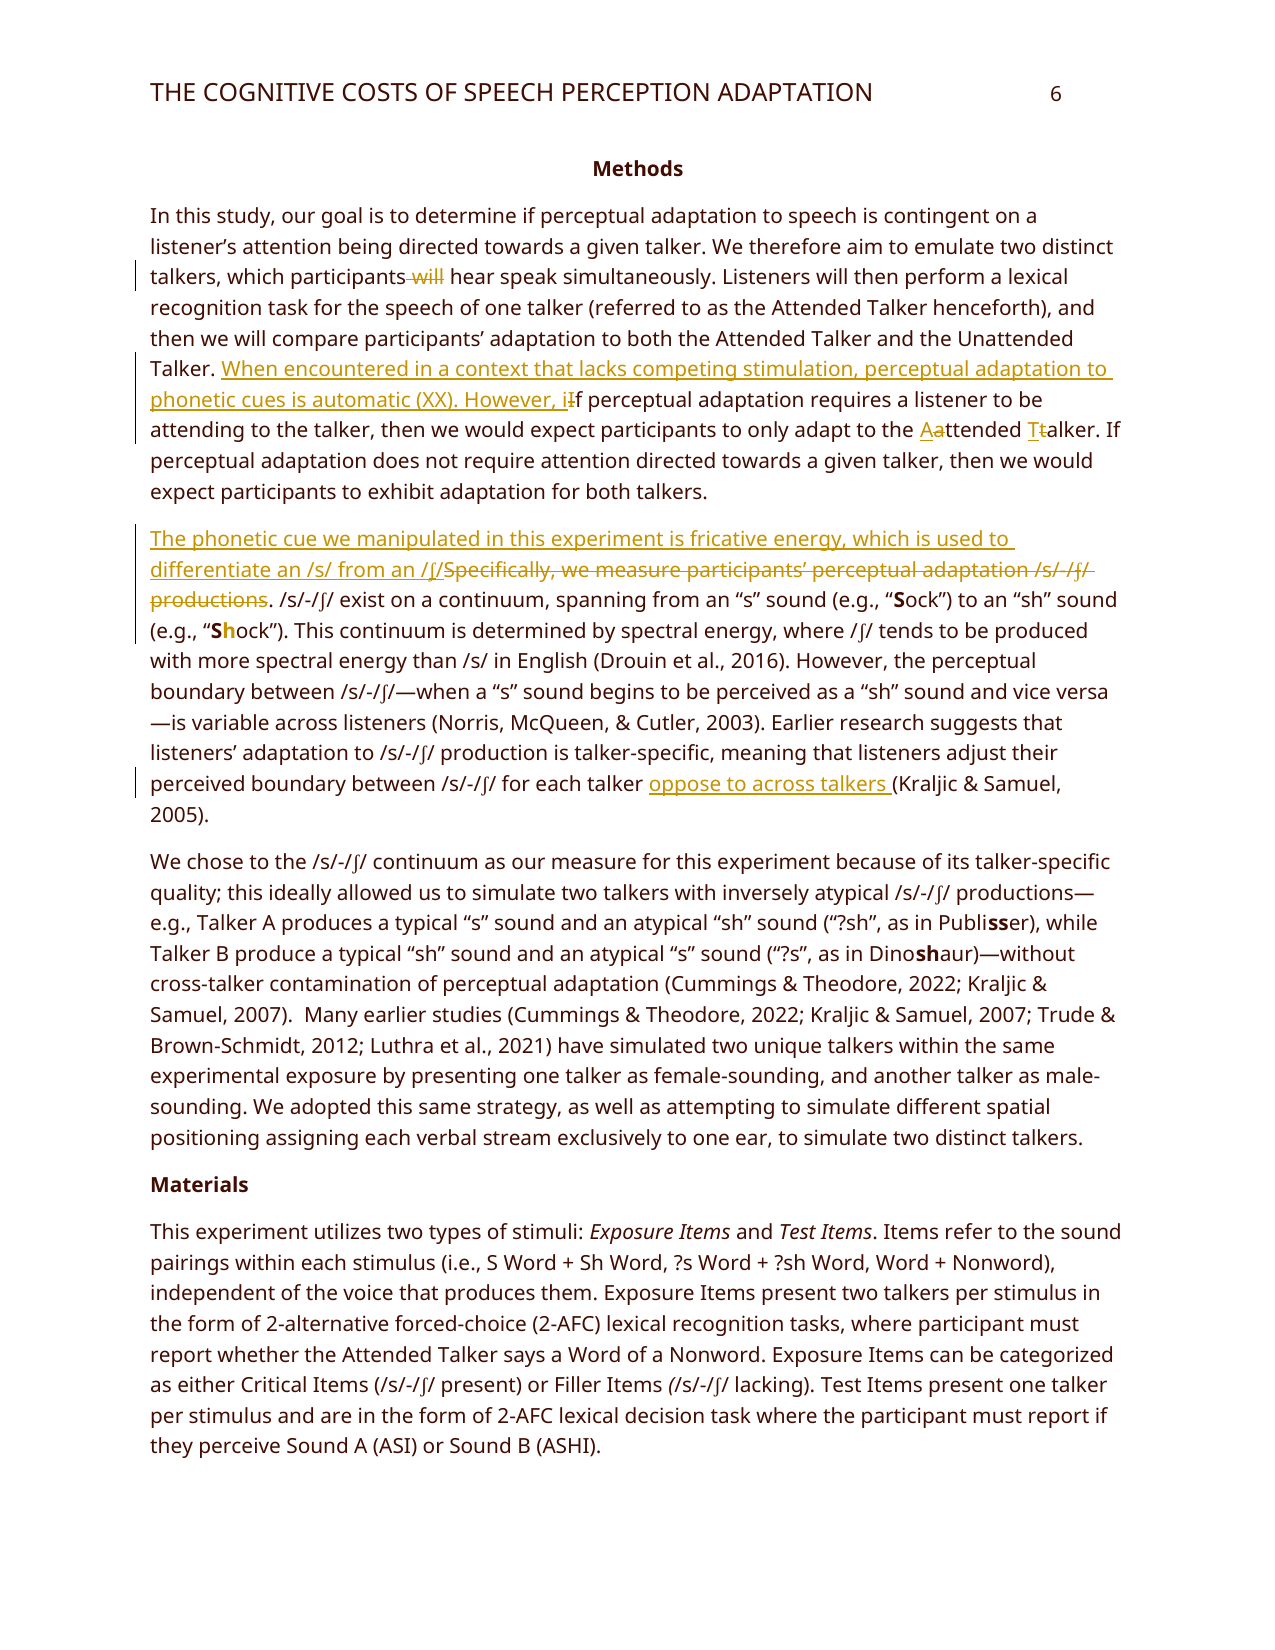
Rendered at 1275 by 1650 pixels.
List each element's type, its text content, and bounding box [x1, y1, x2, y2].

text Materials [150, 1170, 1125, 1198]
text We chose to the /s/-/ʃ/ continuum as our measure for this experiment because of its talker-specific quality; this ideally allowed us to simulate two talkers with inversely atypical /s/-/ʃ/ productions—e.g., Talker A produces a typical “s” sound and an atypical “sh” sound (“?sh”, as in Publisser), while Talker B produce a typical “sh” sound and an atypical “s” sound (“?s”, as in Dinoshaur)—without cross-talker contamination of perceptual adaptation (Cummings & Theodore, 2022; Kraljic & Samuel, 2007). Many earlier studies (Cummings & Theodore, 2022; Kraljic & Samuel, 2007; Trude & Brown-Schmidt, 2012; Luthra et al., 2021) have simulated two unique talkers within the same experimental exposure by presenting one talker as female-sounding, and another talker as male-sounding. We adopted this same strategy, as well as attempting to simulate different spatial positioning assigning each verbal stream exclusively to one ear, to simulate two distinct talkers. [150, 847, 1125, 1151]
text . /s/-/ʃ/ exist on a continuum, spanning from an “s” sound (e.g., “Sock”) to an “sh” sound (e.g., “Shock”). This continuum is determined by spectral energy, where /ʃ/ tends to be produced with more spectral energy than /s/ in English (Drouin et al., 2016). However, the perceptual boundary between /s/-/ʃ/—when a “s” sound begins to be perceived as a “sh” sound and vice versa—is variable across listeners (Norris, McQueen, & Cutler, 2003). Earlier research suggests that listeners’ adaptation to /s/-/ʃ/ production is talker-specific, meaning that listeners adjust their perceived boundary between /s/-/ʃ/ for each talker (Kraljic & Samuel, 2005). [150, 524, 1125, 828]
text Methods [150, 154, 1125, 182]
text This experiment utilizes two types of stimuli: Exposure Items and Test Items. Items refer to the sound pairings within each stimulus (i.e., S Word + Sh Word, ?s Word + ?sh Word, Word + Nonword), independent of the voice that produces them. Exposure Items present two talkers per stimulus in the form of 2-alternative forced-choice (2-AFC) lexical recognition tasks, where participant must report whether the Attended Talker says a Word of a Nonword. Exposure Items can be categorized as either Critical Items (/s/-/ʃ/ present) or Filler Items (/s/-/ʃ/ lacking). Test Items present one talker per stimulus and are in the form of 2-AFC lexical decision task where the participant must report if they perceive Sound A (ASI) or Sound B (ASHI). [150, 1217, 1125, 1460]
text In this study, our goal is to determine if perceptual adaptation to speech is contingent on a listener’s attention being directed towards a given talker. We therefore aim to emulate two distinct talkers, which participants hear speak simultaneously. Listeners will then perform a lexical recognition task for the speech of one talker (referred to as the Attended Talker henceforth), and then we will compare participants’ adaptation to both the Attended Talker and the Unattended Talker. f perceptual adaptation requires a listener to be attending to the talker, then we would expect participants to only adapt to the ttended alker. If perceptual adaptation does not require attention directed towards a given talker, then we would expect participants to exhibit adaptation for both talkers. [150, 201, 1125, 505]
